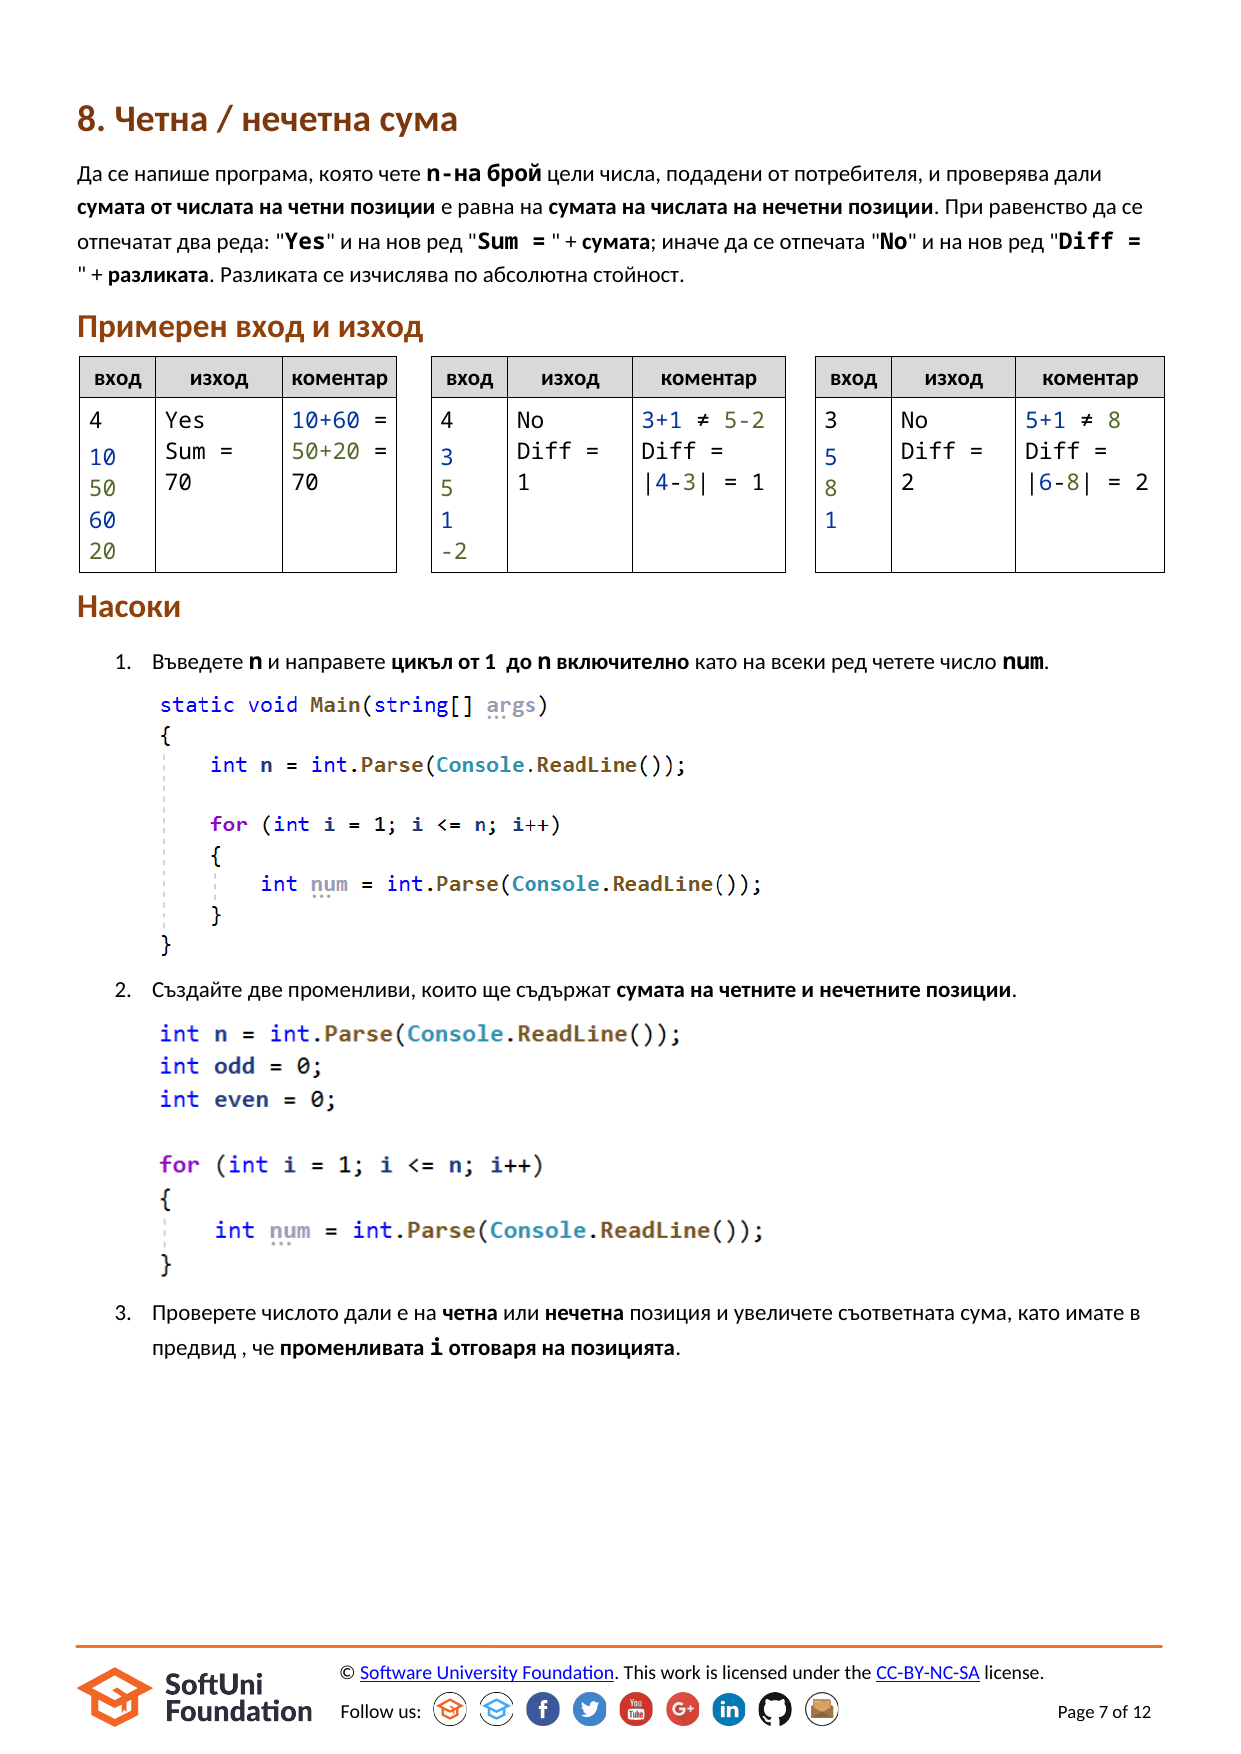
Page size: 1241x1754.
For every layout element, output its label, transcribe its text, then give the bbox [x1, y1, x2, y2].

picture [666, 1692, 700, 1726]
table_header вход [80, 357, 155, 397]
table_cell 3 5 8 1 [816, 398, 891, 572]
picture [526, 1692, 560, 1726]
table_header коментар [283, 357, 396, 397]
table_cell No Diff = 1 [508, 398, 632, 572]
picture [619, 1692, 653, 1726]
table_header коментар [633, 357, 785, 397]
list Въведете n и направете цикъл от 1 до n включително като на всеки ред четете число num. [114, 645, 1163, 676]
subtitle Четна / нечетна сума [77, 95, 1163, 141]
list Създайте две променливи, които ще съдържат сумата на четните и нечетните позиции. [114, 976, 1163, 1003]
table_cell Yes Sum = 70 [156, 398, 282, 572]
table_header коментар [1016, 357, 1164, 397]
table_cell 4 10 50 60 20 [80, 398, 155, 572]
picture [758, 1692, 792, 1726]
subtitle Примерен вход и изход [77, 305, 1163, 345]
table_header изход [508, 357, 632, 397]
picture [727, 1707, 738, 1717]
picture [736, 1693, 746, 1703]
picture [712, 1716, 722, 1726]
table_header вход [432, 357, 507, 397]
table_header [397, 356, 431, 572]
picture [157, 1020, 765, 1282]
table_cell No Diff = 2 [892, 398, 1015, 572]
text Да се напише програма, която чете n-на брой цели числа, подадени от потребителя, и проверява дали сумата от числата на четни позиции е равна на сумата на числата на нечетни позиции. При равенство да се отпечатат два реда: "Yes" и на нов ред "Sum = " + сумата; иначе да се отпечата "No" и на нов ред "Diff = " + разликата. Разликата се изчислява по абсолютна стойност. [77, 156, 1163, 288]
picture [480, 1692, 513, 1726]
list Проверете числото дали е на четна или нечетна позиция и увеличете съответната сума, като имате в предвид , че променливата i отговаря на позицията. [114, 1298, 1163, 1362]
picture [76, 1667, 312, 1727]
picture [157, 693, 765, 959]
table_header [786, 356, 815, 572]
table_header вход [816, 357, 891, 397]
table_header изход [892, 357, 1015, 397]
table_cell 4 3 5 1 -2 [432, 398, 507, 572]
subtitle Насоки [77, 586, 1163, 626]
table_cell 3+1 ≠ 5-2 Diff = |4-3| = 1 [633, 398, 785, 572]
picture [433, 1692, 467, 1726]
table_cell 10+60 = 50+20 = 70 [283, 398, 396, 572]
picture [712, 1693, 722, 1703]
table_header изход [156, 357, 282, 397]
picture [736, 1716, 746, 1726]
picture [805, 1692, 839, 1726]
table_cell 5+1 ≠ 8 Diff = |6-8| = 2 [1016, 398, 1164, 572]
picture [573, 1692, 607, 1726]
